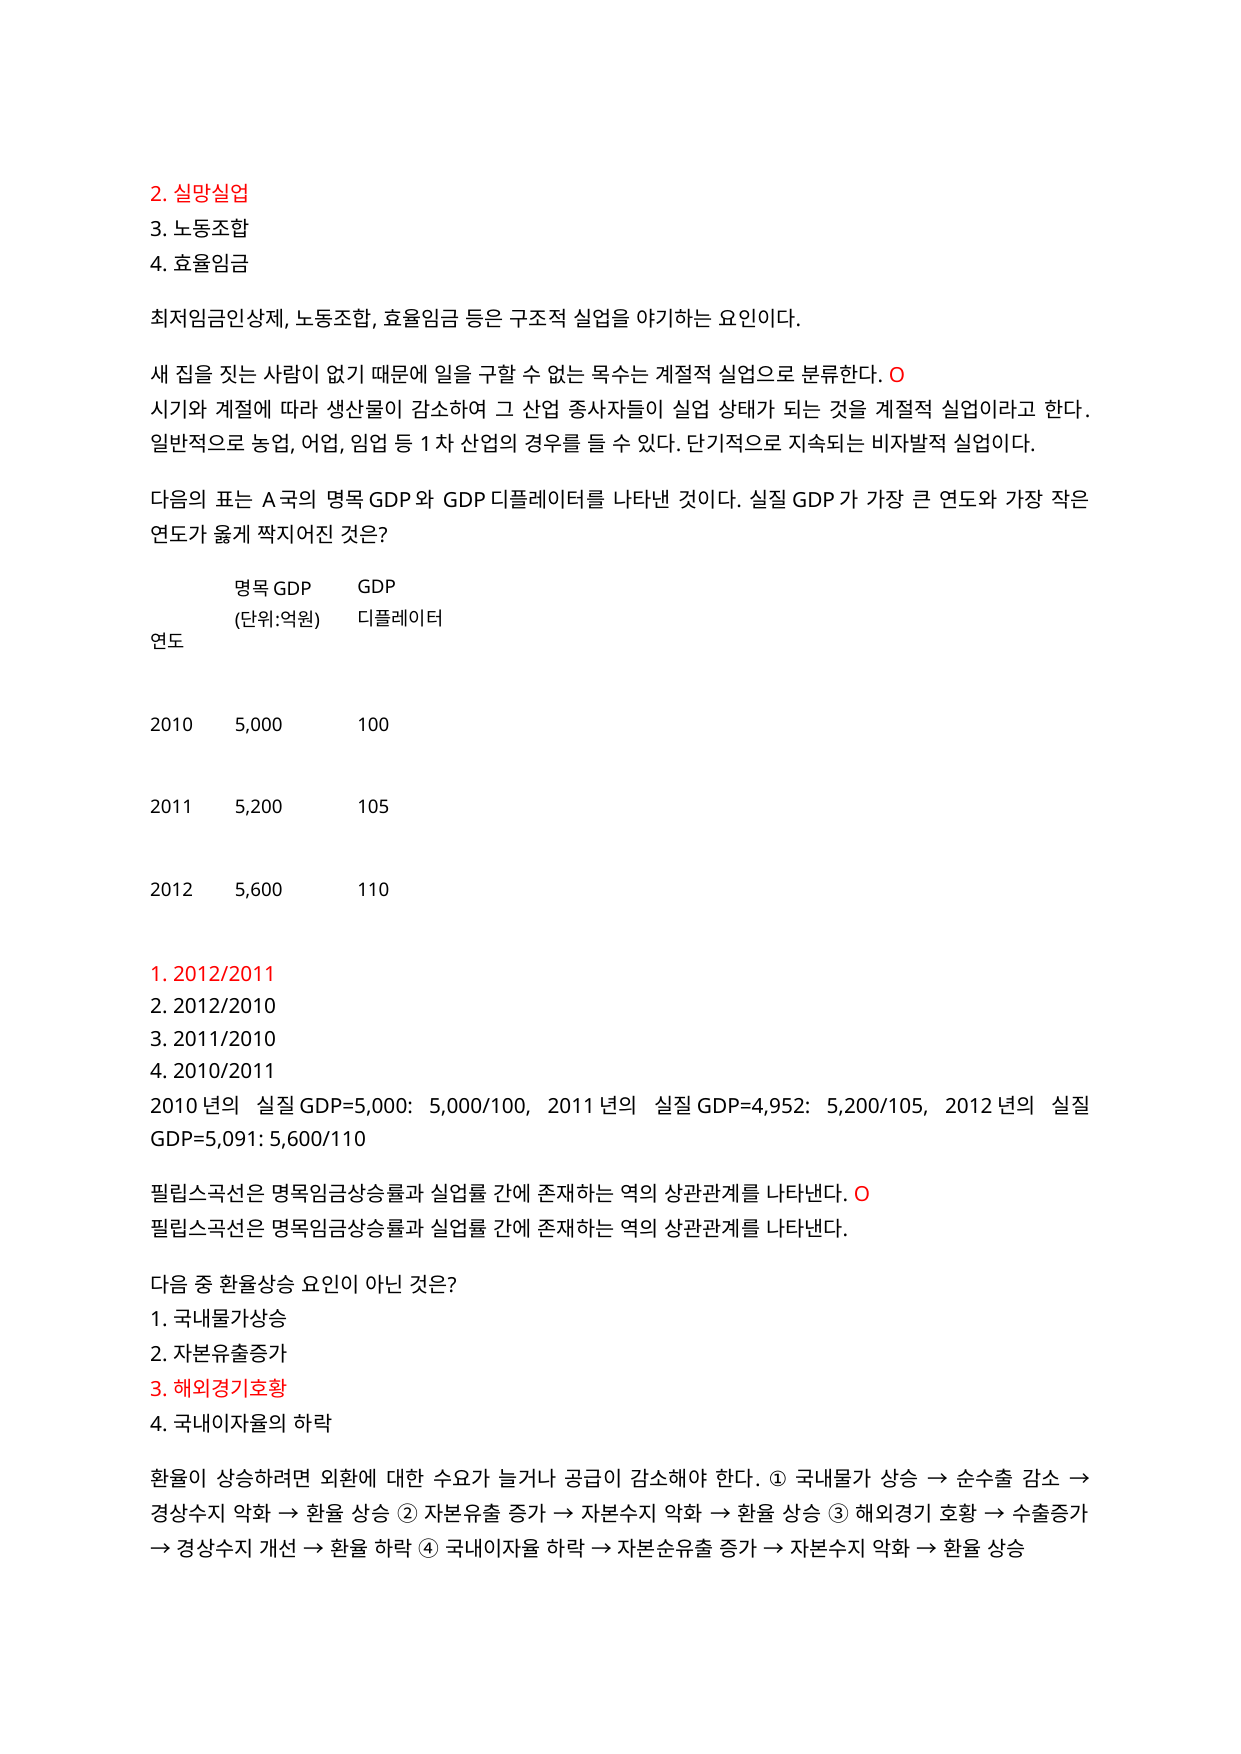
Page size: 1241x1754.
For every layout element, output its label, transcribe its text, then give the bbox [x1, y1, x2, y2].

text 1. 2012/2011 2. 2012/2010 3. 2011/2010 4. 2010/2011 2010년의 실질GDP=5,000: 5,000/100, 2011년의 실질GDP=4,952: 5,200/105, 2012년의 실질GDP=5,091: 5,600/110 [150, 959, 1090, 1152]
table_cell 5,200 [235, 794, 357, 876]
text 다음의 표는 A국의 명목GDP와 GDP디플레이터를 나타낸 것이다. 실질GDP가 가장 큰 연도와 가장 작은 연도가 옳게 짝지어진 것은? [150, 483, 1090, 548]
table_header 연도 [150, 574, 234, 711]
table_cell 100 [357, 711, 491, 794]
text 새 집을 짓는 사람이 없기 때문에 일을 구할 수 없는 목수는 계절적 실업으로 분류한다. O 시기와 계절에 따라 생산물이 감소하여 그 산업 종사자들이 실업 상태가 되는 것을 계절적 실업이라고 한다. 일반적으로 농업, 어업, 임업 등 1차 산업의 경우를 들 수 있다. 단기적으로 지속되는 비자발적 실업이다. [150, 358, 1090, 458]
text 다음 중 환율상승 요인이 아닌 것은? 1. 국내물가상승 2. 자본유출증가 3. 해외경기호황 4. 국내이자율의 하락 [150, 1268, 1090, 1437]
table_cell 110 [357, 876, 491, 959]
table_cell 5,600 [235, 876, 357, 959]
table_cell 105 [357, 794, 491, 876]
text 최저임금인상제, 노동조합, 효율임금 등은 구조적 실업을 야기하는 요인이다. [150, 302, 1090, 333]
table_cell 2011 [150, 794, 234, 876]
text 환율이 상승하려면 외환에 대한 수요가 늘거나 공급이 감소해야 한다. ① 국내물가 상승 → 순수출 감소 → 경상수지 악화 → 환율 상승 ② 자본유출 증가 → 자본수지 악화 → 환율 상승 ③ 해외경기 호황 → 수출증가 → 경상수지 개선 → 환율 하락 ④ 국내이자율 하락 → 자본순유출 증가 → 자본수지 악화 → 환율 상승 [150, 1463, 1090, 1562]
table_cell 2012 [150, 876, 234, 959]
text 필립스곡선은 명목임금상승률과 실업률 간에 존재하는 역의 상관관계를 나타낸다. O 필립스곡선은 명목임금상승률과 실업률 간에 존재하는 역의 상관관계를 나타낸다. [150, 1177, 1090, 1242]
text 구조적 실업을 야기하는 요인이라고 볼 수 없는 것은? 1. 최저임금제 2. 실망실업 3. 노동조합 4. 효율임금 [150, 177, 1090, 277]
table_cell 2010 [150, 711, 234, 794]
table_cell 5,000 [235, 711, 357, 794]
table_header GDP 디플레이터 [357, 574, 491, 711]
table_header 명목GDP (단위:억원) [235, 574, 357, 711]
